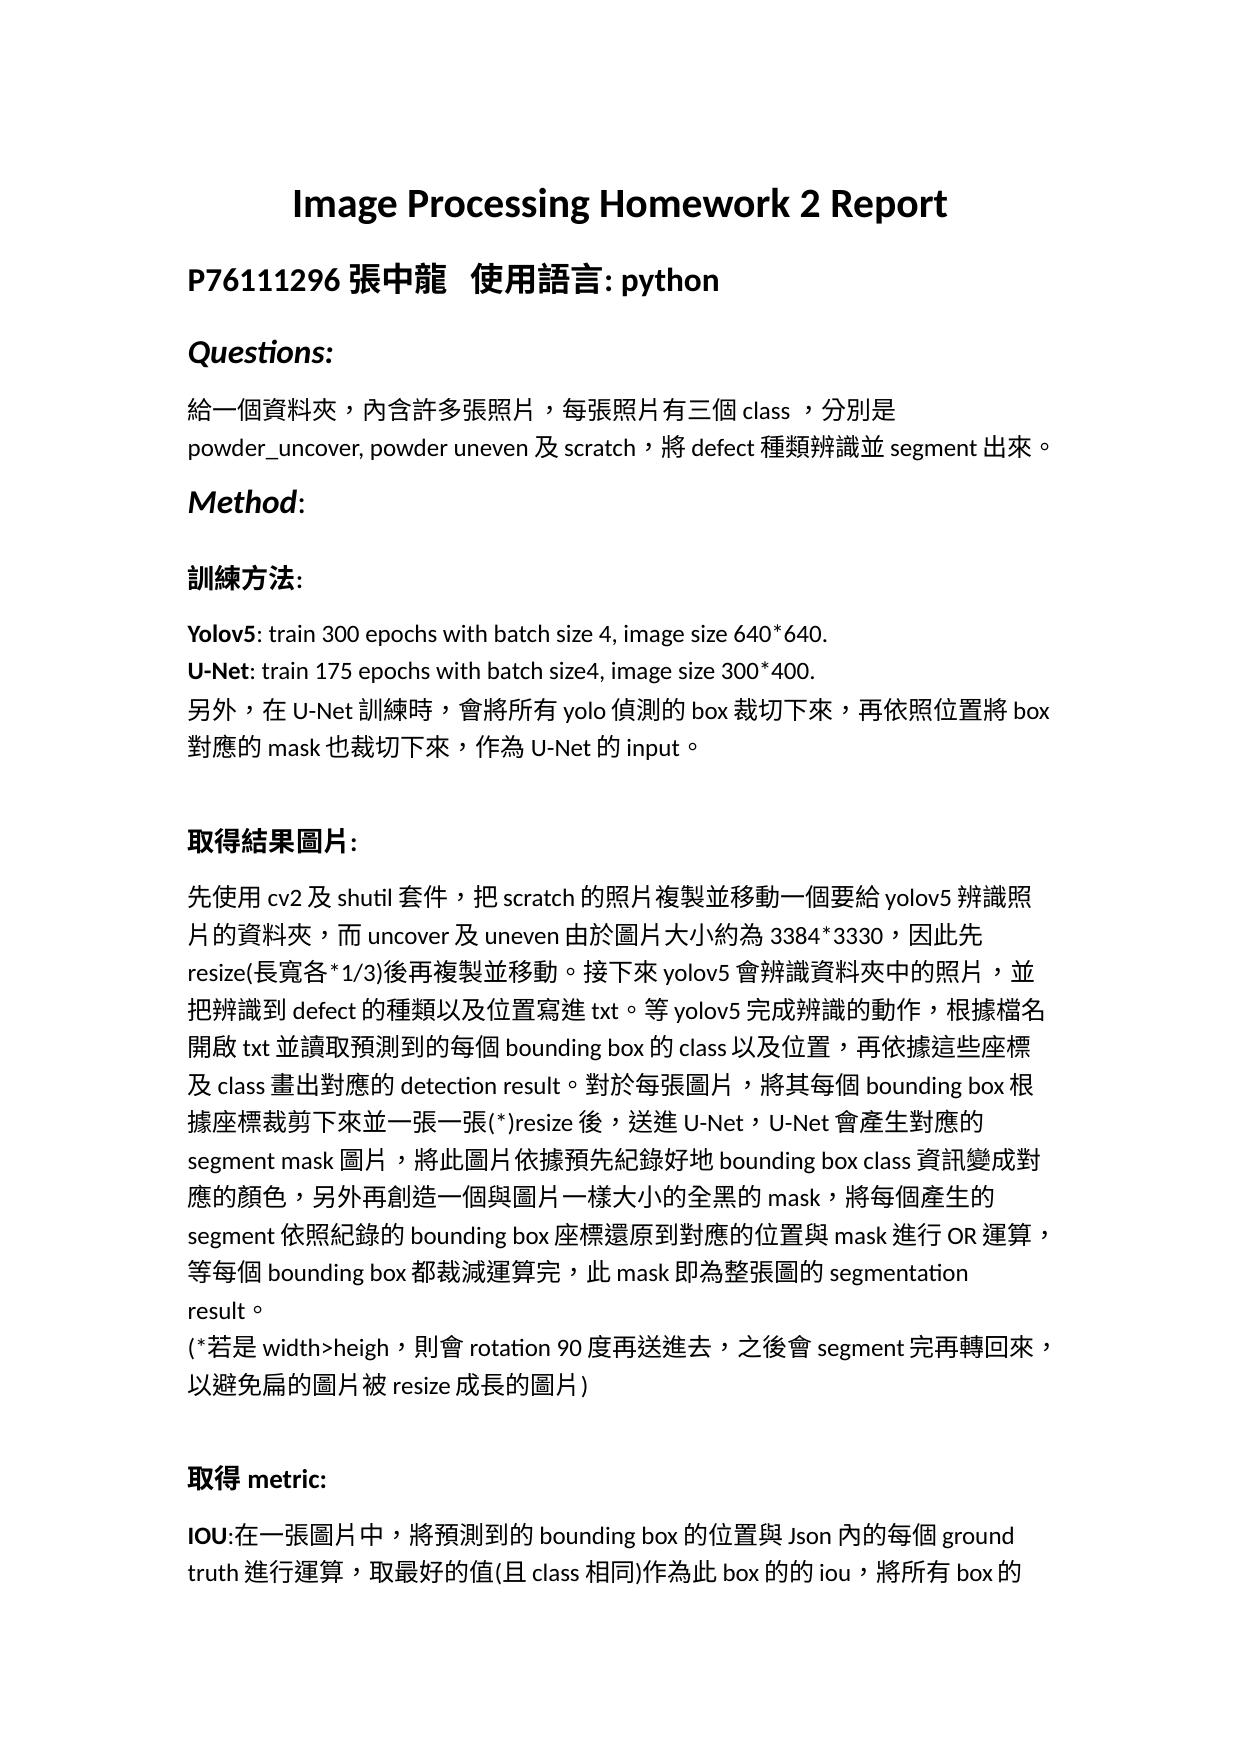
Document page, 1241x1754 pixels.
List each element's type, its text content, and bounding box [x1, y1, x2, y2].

text Image Processing Homework 2 Report [187, 164, 1053, 239]
text (*若是width>heigh，則會rotation 90度再送進去，之後會segment完再轉回來，以避免扁的圖片被resize成長的圖片) [187, 1327, 1053, 1402]
text P76111296 張中龍 使用語言: python [187, 239, 1053, 314]
text U-Net: train 175 epochs with batch size4, image size 300*400. [187, 652, 1053, 689]
text Method: [187, 464, 1053, 539]
text 給一個資料夾，內含許多張照片，每張照片有三個class ，分別是powder_uncover, powder uneven及scratch，將defect種類辨識並segment出來。 [187, 389, 1053, 464]
text Questions: [187, 314, 1053, 389]
text 訓練方法: [187, 539, 1053, 614]
text Yolov5: train 300 epochs with batch size 4, image size 640*640. [187, 614, 1053, 652]
text 取得結果圖片: 先使用cv2及shutil套件，把scratch的照片複製並移動一個要給yolov5辨識照片的資料夾，而uncover及uneven由於圖片大小約為3384*3330，因此先resize(長寬各*1/3)後再複製並移動。接下來yolov5會辨識資料夾中的照片，並把辨識到defect的種類以及位置寫進txt。等yolov5完成辨識的動作，根據檔名開啟txt並讀取預測到的每個bounding box的class以及位置，再依據這些座標及class畫出對應的detection result。對於每張圖片，將其每個bounding box根據座標裁剪下來並一張一張(*)resize後，送進U-Net，U-Net會產生對應的segment mask圖片，將此圖片依據預先紀錄好地bounding box class資訊變成對應的顏色，另外再創造一個與圖片一樣大小的全黑的mask，將每個產生的segment依照紀錄的bounding box座標還原到對應的位置與mask進行OR運算，等每個bounding box都裁減運算完，此mask即為整張圖的segmentation result。 [187, 802, 1053, 1327]
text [187, 1514, 1053, 1589]
text 取得metric: [187, 1439, 1053, 1514]
text 另外，在U-Net訓練時，會將所有yolo偵測的box裁切下來，再依照位置將box對應的mask也裁切下來，作為U-Net的input。 [187, 689, 1053, 764]
